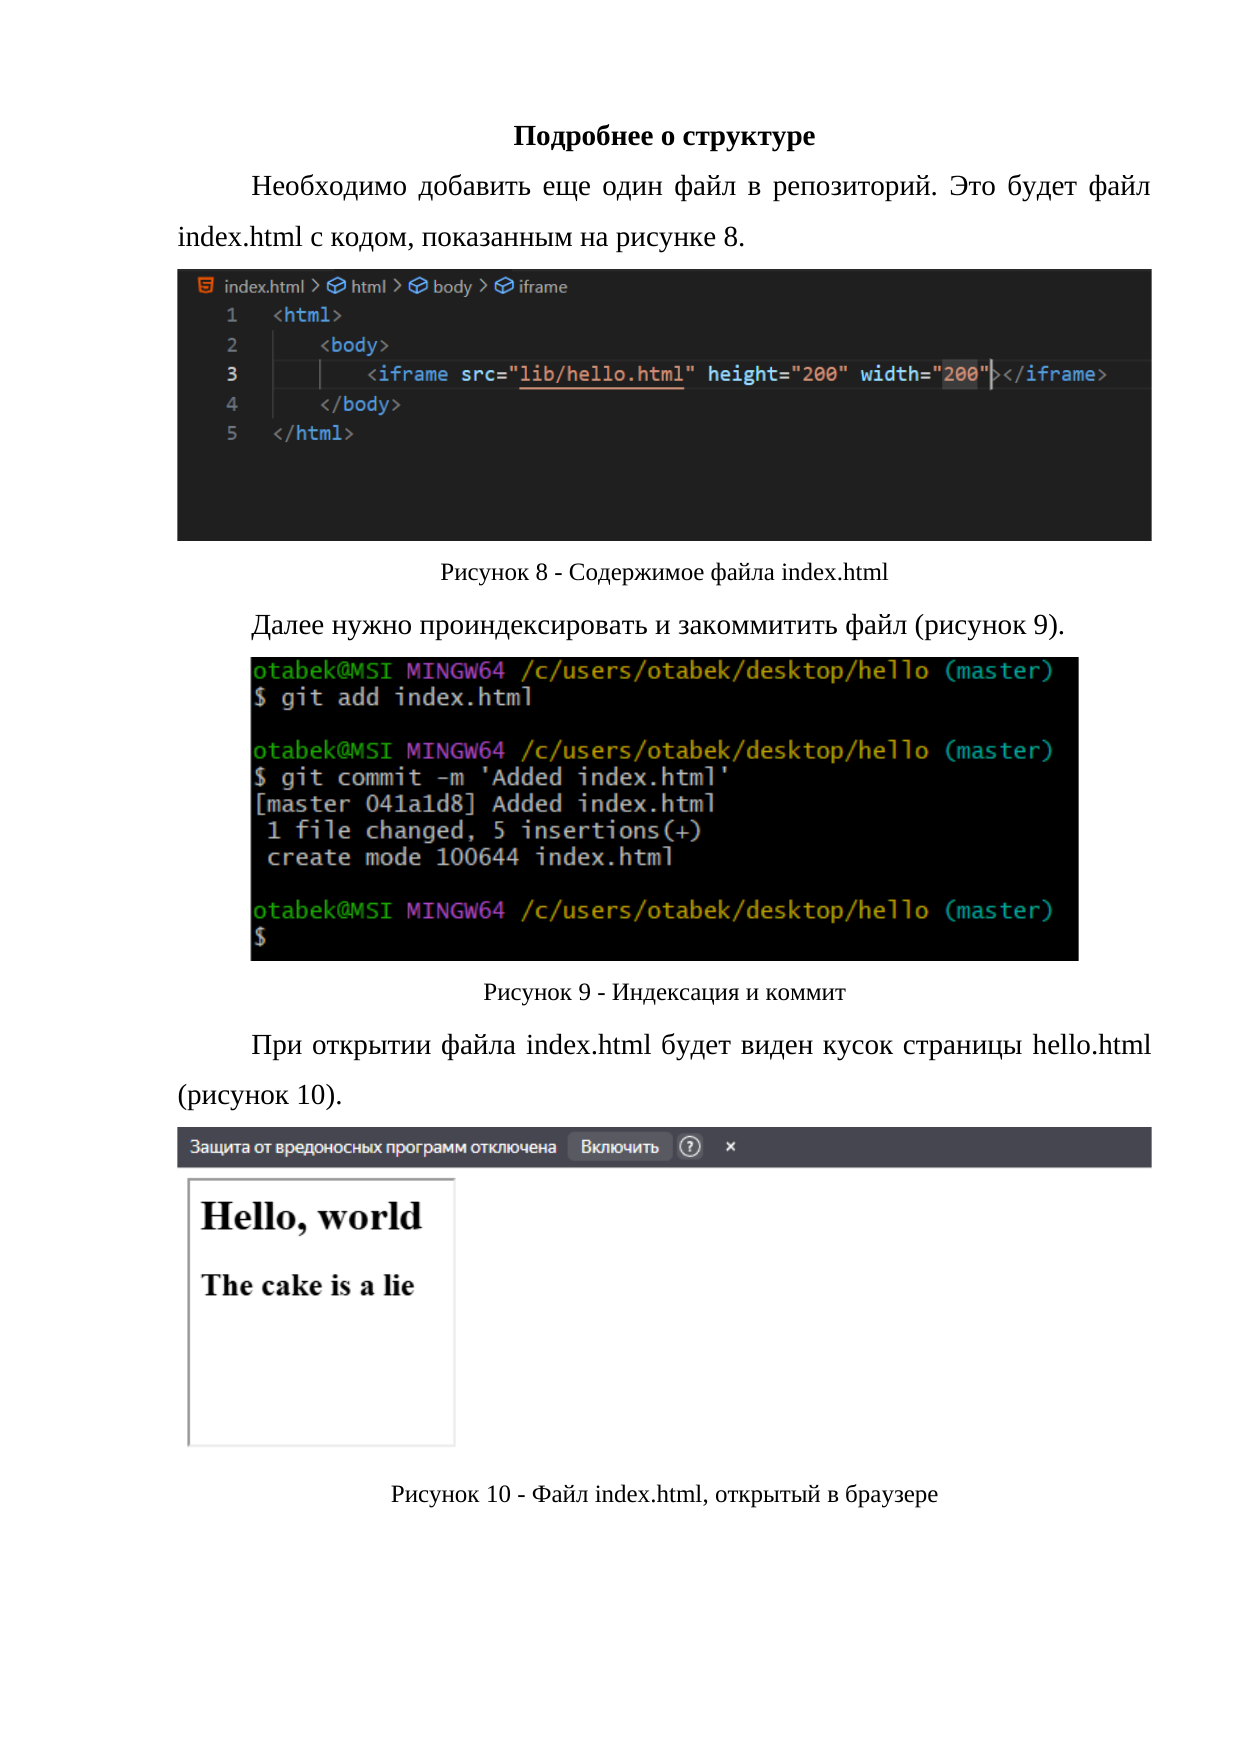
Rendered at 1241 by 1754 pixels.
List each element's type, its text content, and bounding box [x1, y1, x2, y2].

subtitle Подробнее о структуре [177, 118, 1152, 152]
text При открытии файла index.html будет виден кусок страницы hello.html (рисунок 10). [177, 1027, 1152, 1111]
text Необходимо добавить еще один файл в репозиторий. Это будет файл index.html с кодом, показанным на рисунке 8. [177, 168, 1152, 252]
picture [177, 1127, 1152, 1463]
picture [250, 657, 1079, 961]
picture [177, 269, 1152, 541]
text Далее нужно проиндексировать и закоммитить файл (рисунок 9). [177, 607, 1152, 641]
